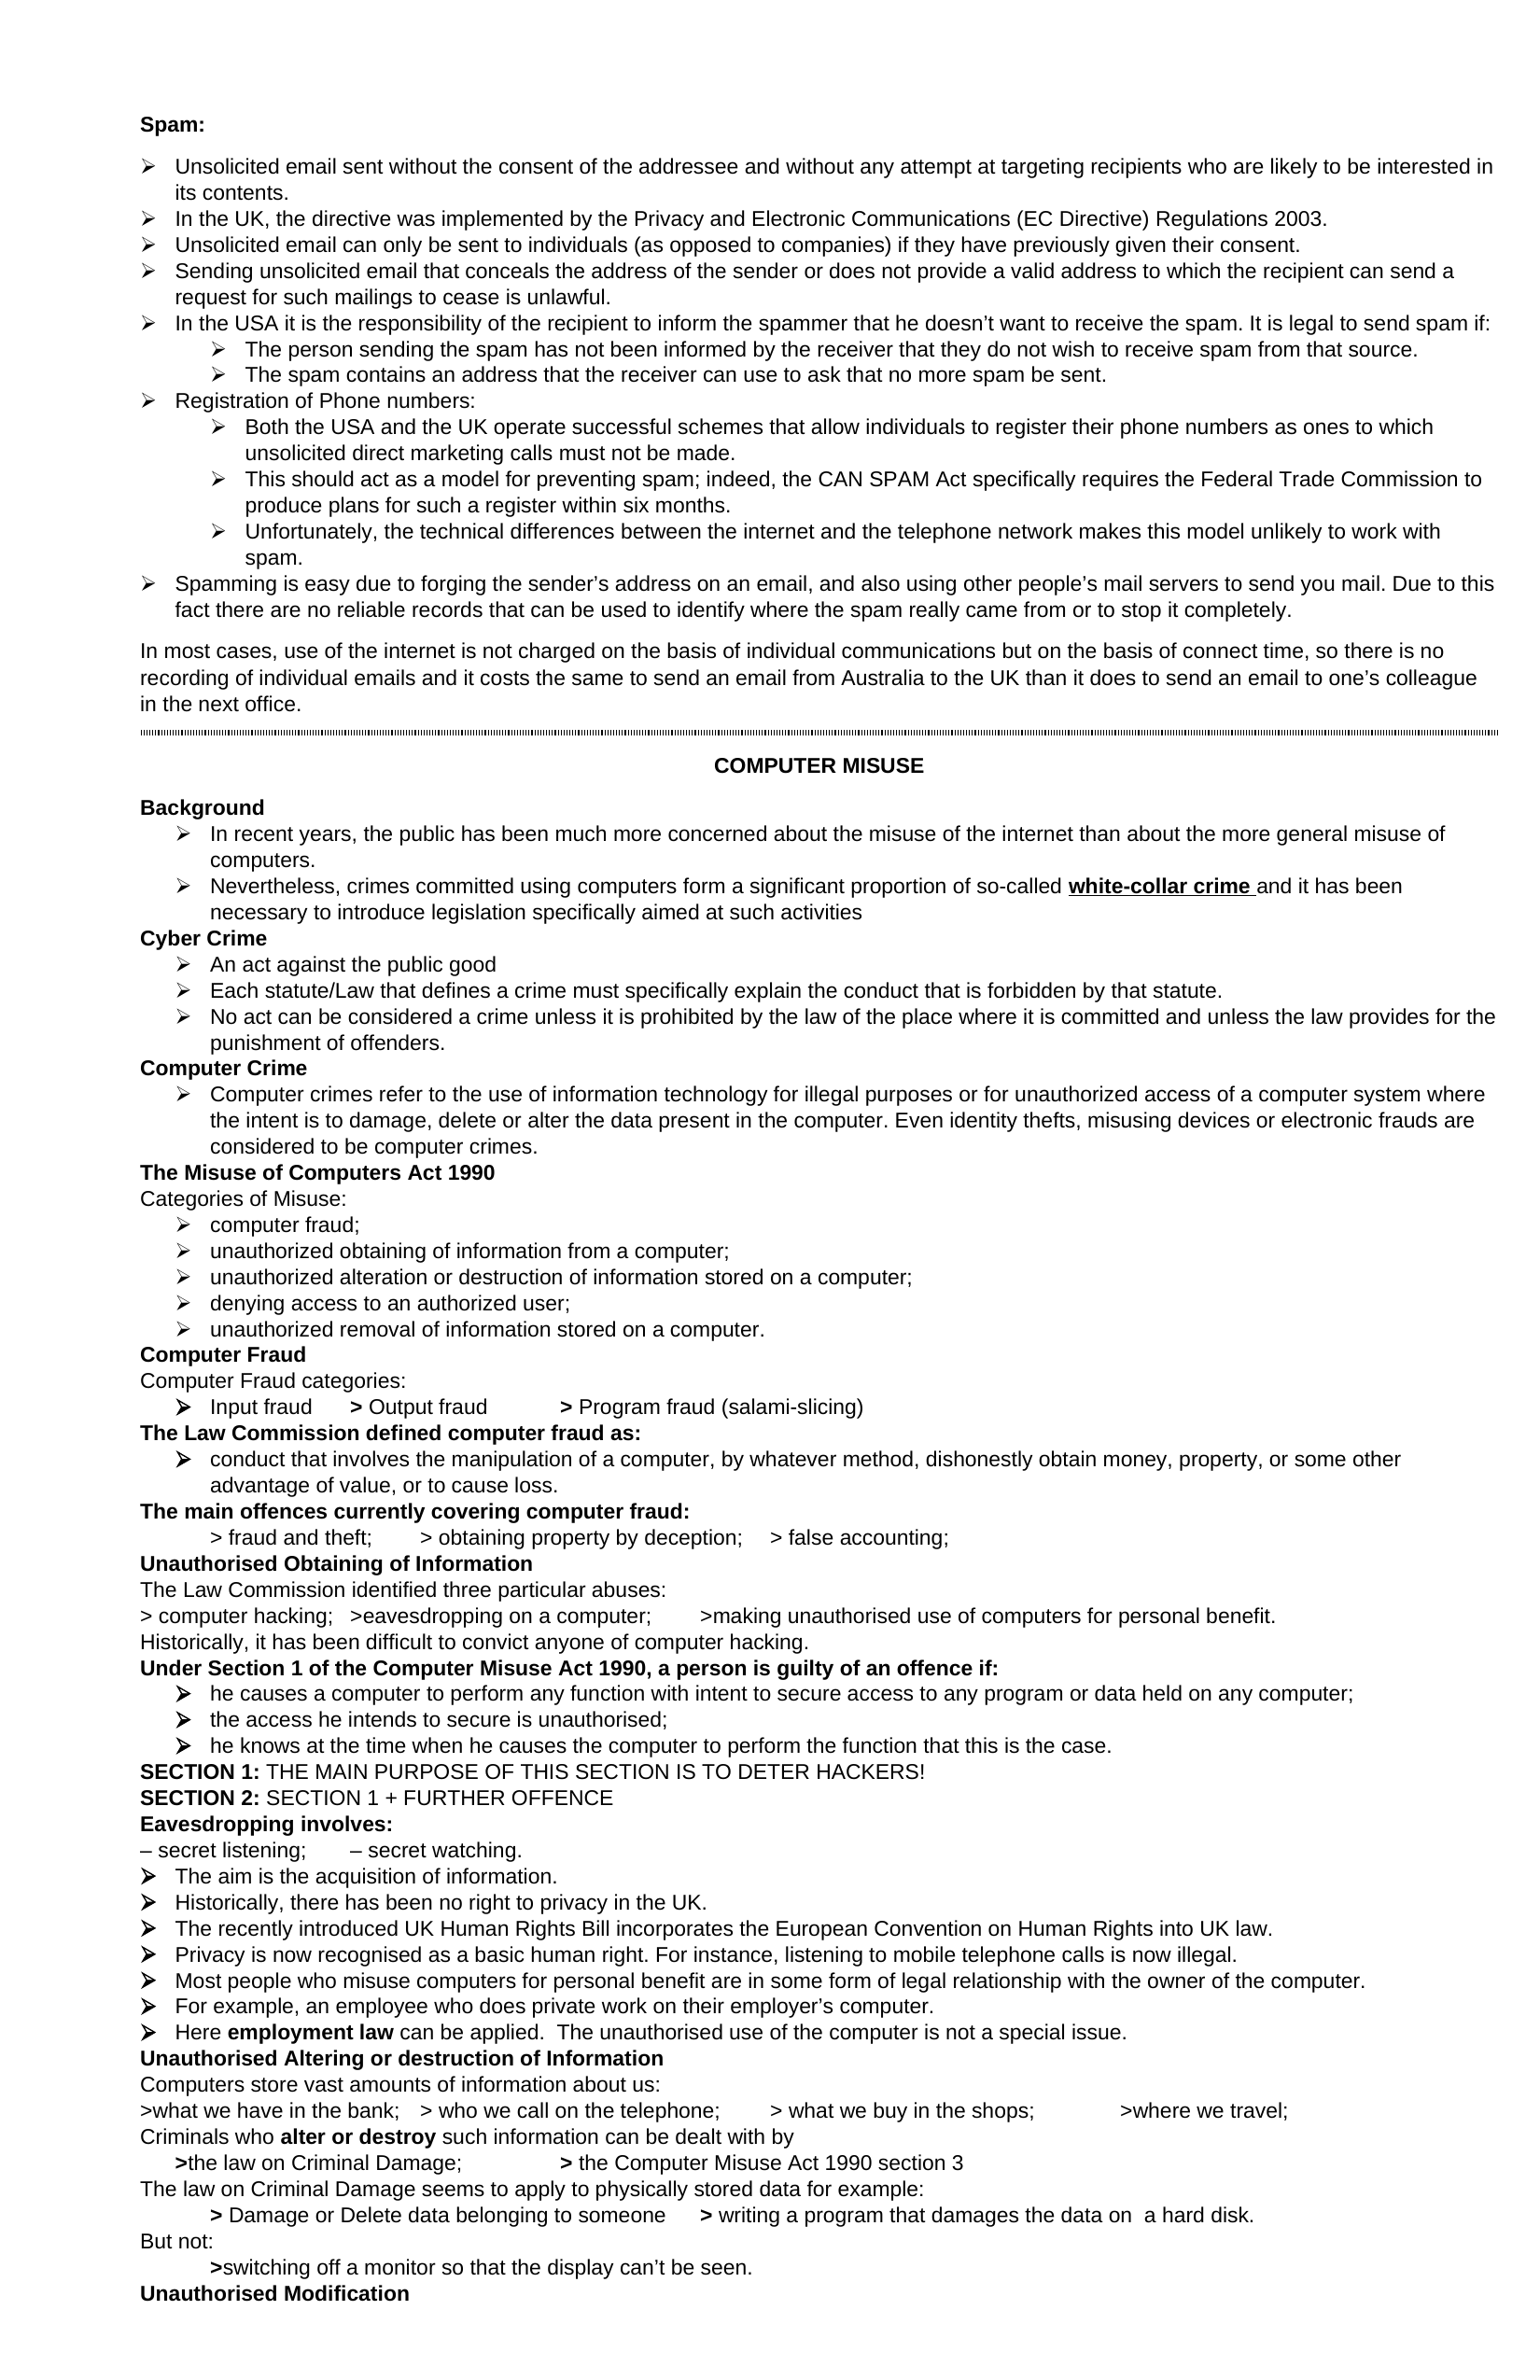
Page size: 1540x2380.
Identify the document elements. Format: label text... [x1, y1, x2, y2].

text – secret listening; – secret watching. [140, 1838, 1498, 1862]
text COMPUTER MISUSE [140, 753, 1498, 777]
list unauthorized obtaining of information from a computer; [175, 1239, 1498, 1263]
list Each statute/Law that defines a crime must specifically explain the conduct that is forbidden by that statute. [175, 978, 1498, 1002]
list Computer crimes refer to the use of information technology for illegal purposes or for unauthorized access of a computer system where the intent is to damage, delete or alter the data present in the computer. Even identity thefts, misusing devices or electronic frauds are considered to be computer crimes. [175, 1082, 1498, 1159]
text Under Section 1 of the Computer Misuse Act 1990, a person is guilty of an offence if: [140, 1655, 1498, 1680]
list The person sending the spam has not been informed by the receiver that they do not wish to receive spam from that source. [210, 337, 1498, 361]
text > Damage or Delete data belonging to someone > writing a program that damages the data on a hard disk. [140, 2203, 1498, 2227]
list Historically, there has been no right to privacy in the UK. [140, 1890, 1498, 1914]
list Unfortunately, the technical differences between the internet and the telephone network makes this model unlikely to work with spam. [210, 519, 1498, 569]
list Registration of Phone numbers: [140, 388, 1498, 413]
list No act can be considered a crime unless it is prohibited by the law of the place where it is committed and unless the law provides for the punishment of offenders. [175, 1004, 1498, 1055]
list Spamming is easy due to forging the sender’s address on an email, and also using other people’s mail servers to send you mail. Due to this fact there are no reliable records that can be used to identify where the spam really came from or to stop it completely. [140, 571, 1498, 622]
text > computer hacking; >eavesdropping on a computer; >making unauthorised use of computers for personal benefit. [140, 1603, 1498, 1628]
list An act against the public good [175, 952, 1498, 976]
text But not: [140, 2229, 1498, 2253]
text The main offences currently covering computer fraud: [140, 1499, 1498, 1523]
text Unauthorised Obtaining of Information [140, 1551, 1498, 1575]
list denying access to an authorized user; [175, 1291, 1498, 1315]
list Input fraud > Output fraud > Program fraud (salami-slicing) [175, 1394, 1498, 1420]
text Cyber Crime [140, 926, 1498, 950]
text >what we have in the bank; > who we call on the telephone; > what we buy in the shops; >where we travel; [140, 2098, 1498, 2122]
list Here employment law can be applied. The unauthorised use of the computer is not a special issue. [140, 2020, 1498, 2045]
list Both the USA and the UK operate successful schemes that allow individuals to register their phone numbers as ones to which unsolicited direct marketing calls must not be made. [210, 414, 1498, 466]
list unauthorized alteration or destruction of information stored on a computer; [175, 1265, 1498, 1289]
list For example, an employee who does private work on their employer’s computer. [140, 1994, 1498, 2019]
text Spam: [140, 112, 1498, 136]
text Eavesdropping involves: [140, 1812, 1498, 1836]
list The spam contains an address that the receiver can use to ask that no more spam be sent. [210, 362, 1498, 387]
list Unsolicited email can only be sent to individuals (as opposed to companies) if they have previously given their consent. [140, 232, 1498, 257]
list Privacy is now recognised as a basic human right. For instance, listening to mobile telephone calls is now illegal. [140, 1942, 1498, 1967]
text SECTION 1: THE MAIN PURPOSE OF THIS SECTION IS TO DETER HACKERS! [140, 1759, 1498, 1785]
list conduct that involves the manipulation of a computer, by whatever method, dishonestly obtain money, property, or some other advantage of value, or to cause loss. [175, 1447, 1498, 1497]
text Unauthorised Altering or destruction of Information [140, 2046, 1498, 2071]
text Unauthorised Modification [140, 2280, 1498, 2305]
text Computer Crime [140, 1056, 1498, 1081]
text The Misuse of Computers Act 1990 [140, 1160, 1498, 1184]
list >the law on Criminal Damage; > the Computer Misuse Act 1990 section 3 [175, 2150, 1498, 2175]
text The Law Commission identified three particular abuses: [140, 1577, 1498, 1602]
list he knows at the time when he causes the computer to perform the function that this is the case. [175, 1733, 1498, 1758]
text The Law Commission defined computer fraud as: [140, 1421, 1498, 1446]
list computer fraud; [175, 1212, 1498, 1237]
list Nevertheless, crimes committed using computers form a significant proportion of so-called white-collar crime and it has been necessary to introduce legislation specifically aimed at such activities [175, 874, 1498, 924]
list The recently introduced UK Human Rights Bill incorporates the European Convention on Human Rights into UK law. [140, 1916, 1498, 1940]
text In most cases, use of the internet is not charged on the basis of individual communications but on the basis of connect time, so there is no recording of individual emails and it costs the same to send an email from Australia to the UK than it does to send an email to one’s colleague in the next office. [140, 638, 1498, 735]
list Unsolicited email sent without the consent of the addressee and without any attempt at targeting recipients who are likely to be interested in its contents. [140, 154, 1498, 204]
text Historically, it has been difficult to convict anyone of computer hacking. [140, 1630, 1498, 1654]
list The aim is the acquisition of information. [140, 1864, 1498, 1888]
list Sending unsolicited email that conceals the address of the sender or does not provide a valid address to which the recipient can send a request for such mailings to cease is unlawful. [140, 259, 1498, 309]
text Computer Fraud [140, 1342, 1498, 1367]
text Criminals who alter or destroy such information can be dealt with by [140, 2124, 1498, 2149]
text >switching off a monitor so that the display can’t be seen. [140, 2255, 1498, 2279]
text Computers store vast amounts of information about us: [140, 2072, 1498, 2097]
text The law on Criminal Damage seems to apply to physically stored data for example: [140, 2177, 1498, 2201]
list unauthorized removal of information stored on a computer. [175, 1317, 1498, 1341]
list In recent years, the public has been much more concerned about the misuse of the internet than about the more general misuse of computers. [175, 821, 1498, 872]
text SECTION 2: SECTION 1 + FURTHER OFFENCE [140, 1785, 1498, 1810]
text Categories of Misuse: [140, 1186, 1498, 1211]
list In the UK, the directive was implemented by the Privacy and Electronic Communications (EC Directive) Regulations 2003. [140, 206, 1498, 231]
list This should act as a model for preventing spam; indeed, the CAN SPAM Act specifically requires the Federal Trade Commission to produce plans for such a register within six months. [210, 467, 1498, 517]
list he causes a computer to perform any function with intent to secure access to any program or data held on any computer; [175, 1681, 1498, 1706]
list Most people who misuse computers for personal benefit are in some form of legal relationship with the owner of the computer. [140, 1967, 1498, 1993]
list the access he intends to secure is unauthorised; [175, 1707, 1498, 1732]
list In the USA it is the responsibility of the recipient to inform the spammer that he doesn’t want to receive the spam. It is legal to send spam if: [140, 311, 1498, 335]
text Computer Fraud categories: [140, 1368, 1498, 1393]
list > fraud and theft; > obtaining property by deception; > false accounting; [210, 1525, 1498, 1549]
text Background [140, 795, 1498, 820]
